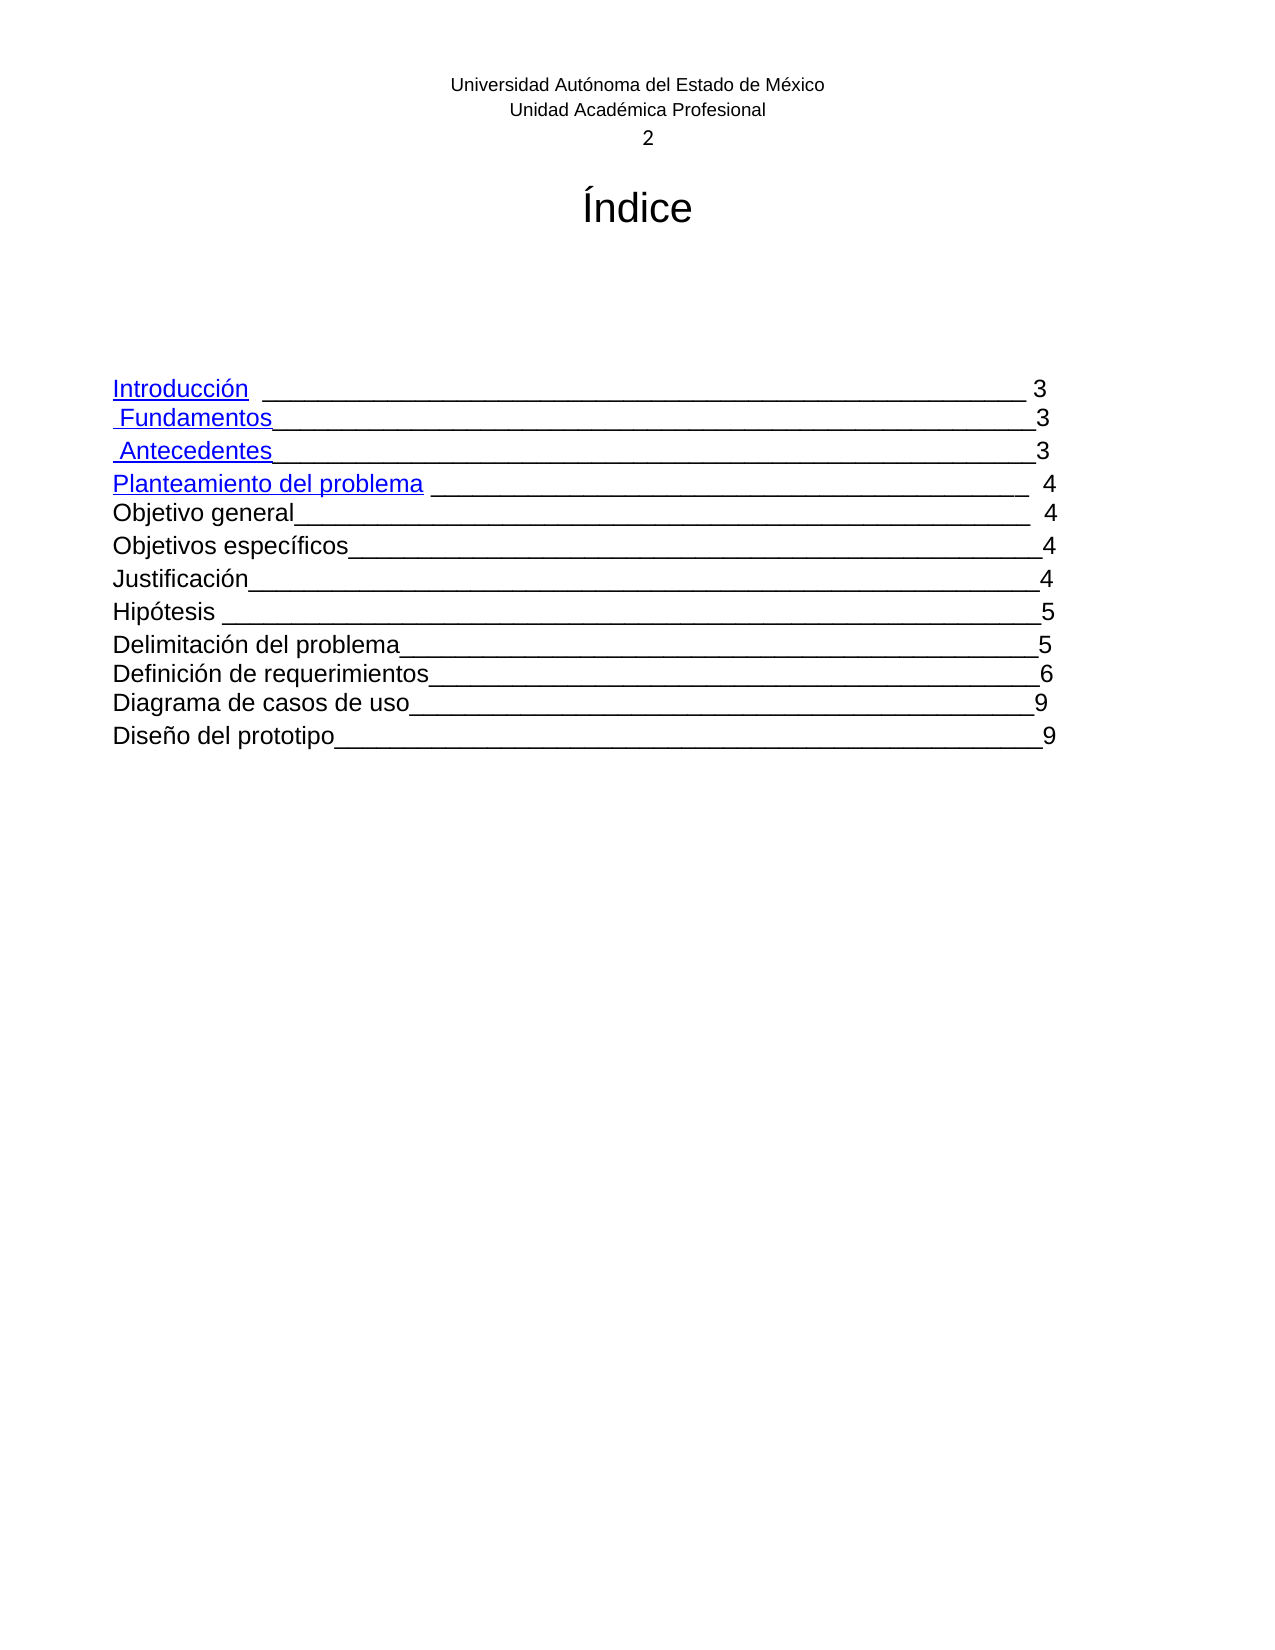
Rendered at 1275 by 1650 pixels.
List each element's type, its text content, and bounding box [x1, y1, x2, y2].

text Diseño del prototipo___________________________________________________9 [112, 721, 1162, 749]
text Objetivo general_____________________________________________________ 4 [112, 498, 1162, 527]
text Introducción _______________________________________________________ 3 [112, 374, 1162, 403]
text Definición de requerimientos____________________________________________6 [112, 659, 1162, 688]
text Planteamiento del problema ___________________________________________ 4 [112, 469, 1162, 498]
text Antecedentes_______________________________________________________3 [112, 436, 1162, 465]
text Delimitación del problema______________________________________________5 [112, 630, 1162, 659]
text Índice [112, 183, 1162, 231]
text Hipótesis ___________________________________________________________5 [112, 597, 1162, 626]
text Fundamentos_______________________________________________________3 [112, 403, 1162, 432]
text Diagrama de casos de uso_____________________________________________9 [112, 688, 1162, 716]
text Objetivos específicos__________________________________________________4 [112, 531, 1162, 560]
text Justificación_________________________________________________________4 [112, 564, 1162, 593]
